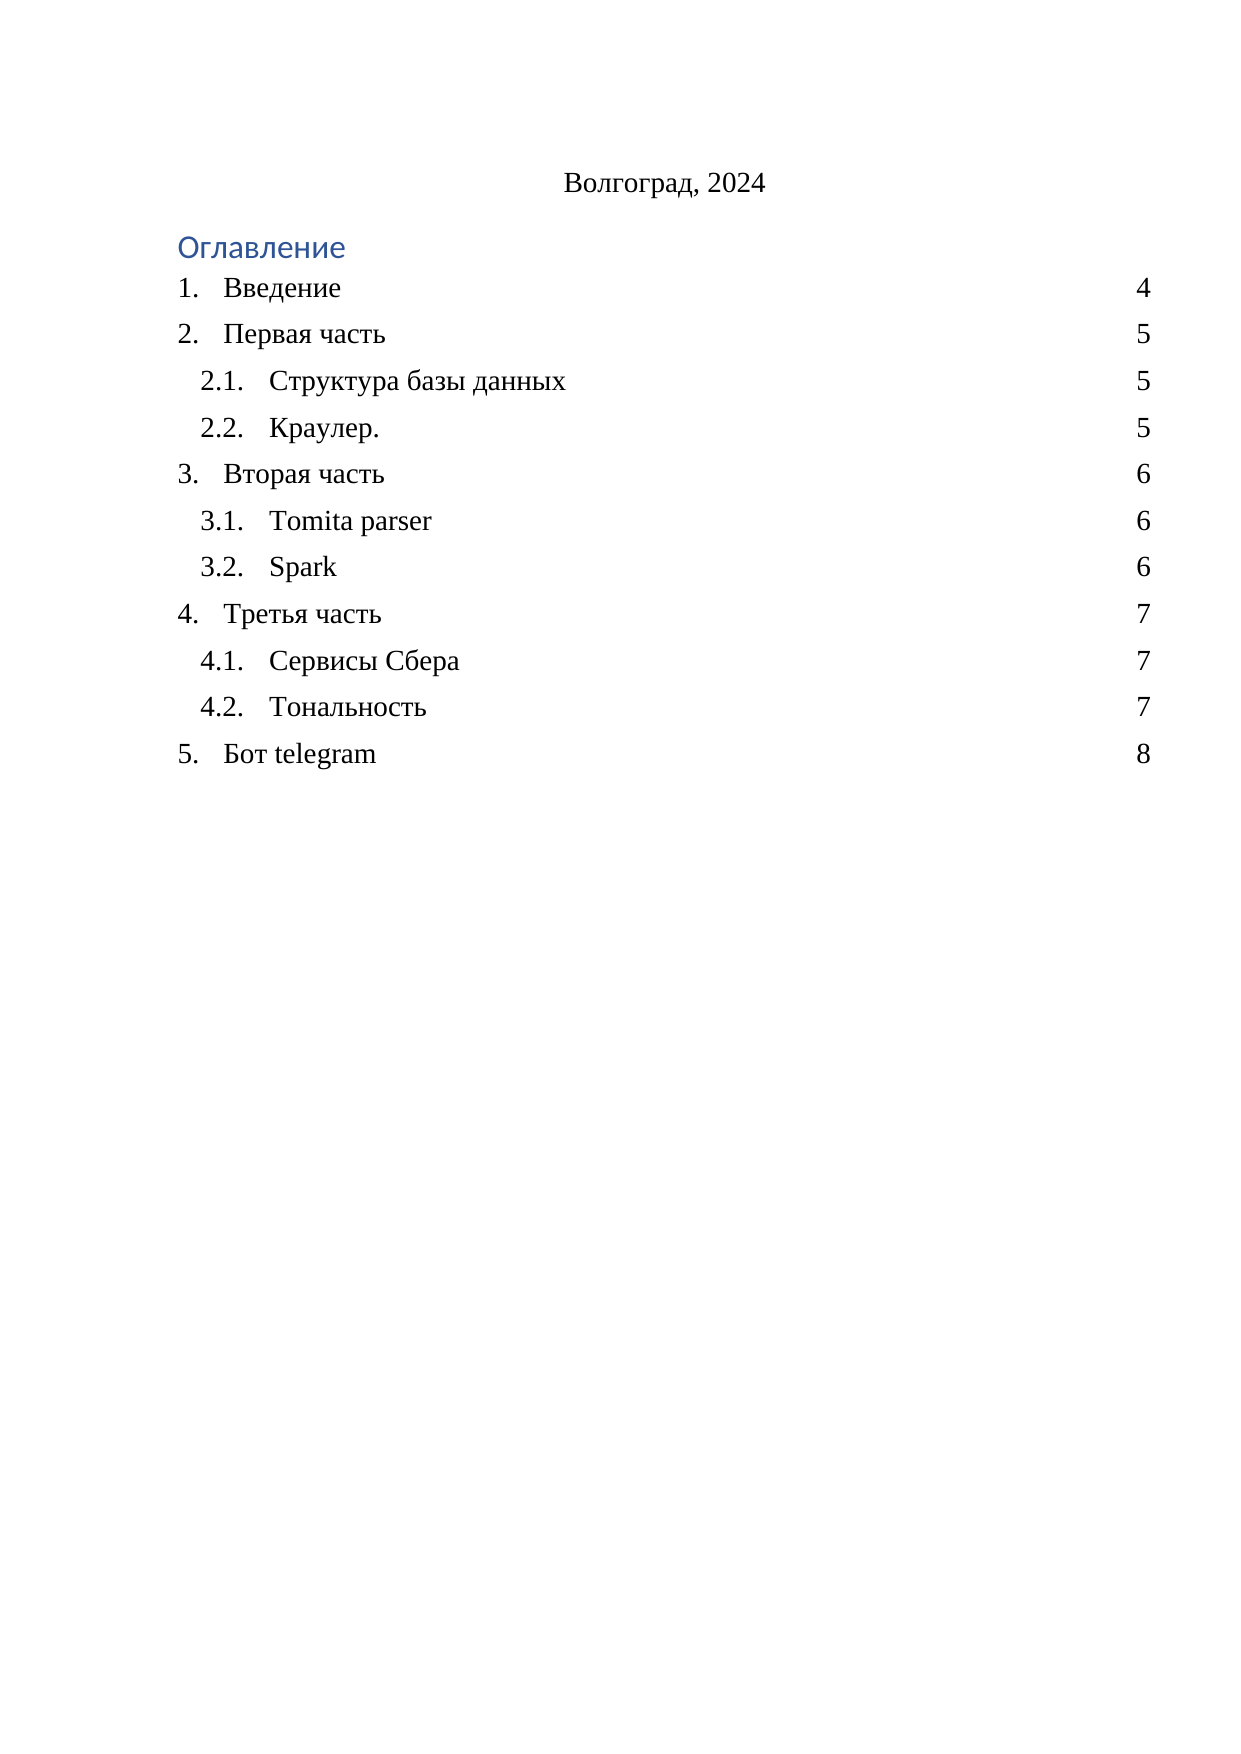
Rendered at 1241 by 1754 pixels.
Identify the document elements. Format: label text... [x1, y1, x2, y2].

text Волгоград, 2024 [177, 165, 1152, 198]
text Оглавление [177, 226, 1152, 267]
